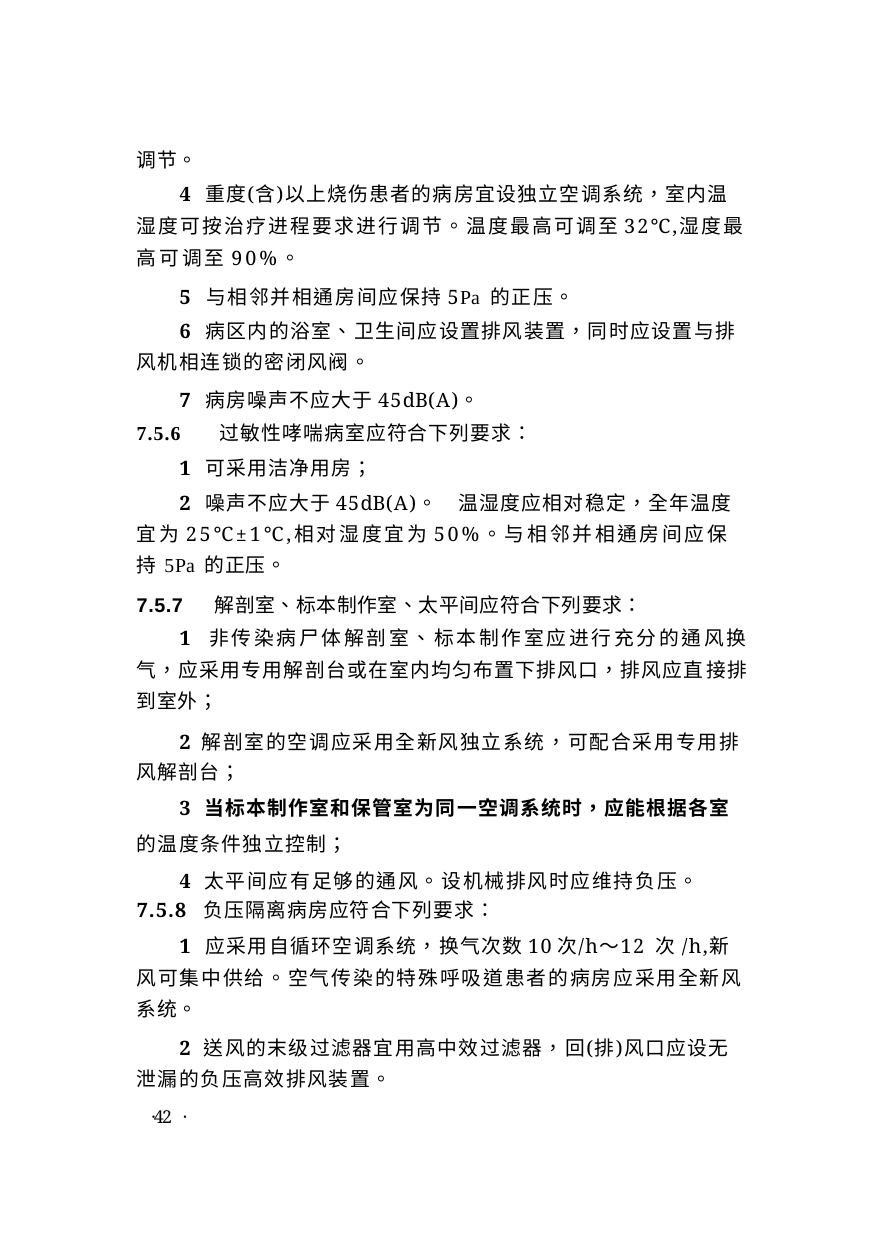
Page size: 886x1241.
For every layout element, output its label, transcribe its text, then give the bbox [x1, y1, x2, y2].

text 2 解剖室的空调应采用全新风独立系统，可配合采用专用排 风解剖台； [136, 728, 744, 785]
text 调节。 [136, 148, 753, 172]
text 4 太平间应有足够的通风。设机械排风时应维持负压。 7.5.8 负压隔离病房应符合下列要求： [137, 867, 709, 923]
text 的温度条件独立控制； [136, 832, 753, 856]
text 1 应采用自循环空调系统，换气次数10次/h～12 次 /h,新 风可集中供给。空气传染的特殊呼吸道患者的病房应采用全新风 系统。 [136, 933, 745, 1023]
text 6 病区内的浴室、卫生间应设置排风装置，同时应设置与排 风机相连锁的密闭风阀。 [136, 317, 747, 375]
text 3 当标本制作室和保管室为同一空调系统时，应能根据各室 [179, 796, 753, 820]
text 7.5.6 过敏性哮喘病室应符合下列要求： [136, 421, 753, 445]
text 2 送风的末级过滤器宜用高中效过滤器，回(排)风口应设无 泄漏的负压高效排风装置。 [136, 1035, 745, 1092]
text 7.5.7 解剖室、标本制作室、太平间应符合下列要求： [136, 592, 753, 617]
text 1 可采用洁净用房； [179, 456, 753, 481]
text 5 与相邻并相通房间应保持5Pa 的正压。 [179, 285, 753, 309]
text 1 非传染病尸体解剖室、标本制作室应进行充分的通风换 气，应采用专用解剖台或在室内均匀布置下排风口，排风应直接排 到室外； [136, 625, 747, 715]
text 7 病房噪声不应大于45dB(A)。 [179, 388, 753, 412]
text 4 重度(含)以上烧伤患者的病房宜设独立空调系统，室内温 湿度可按治疗进程要求进行调节。温度最高可调至32℃,湿度最 高可调至90%。 [136, 181, 745, 271]
text 2 噪声不应大于45dB(A)。 温湿度应相对稳定，全年温度 宜为25℃±1℃,相对湿度宜为50%。与相邻并相通房间应保持 5Pa 的正压。 [136, 489, 747, 578]
